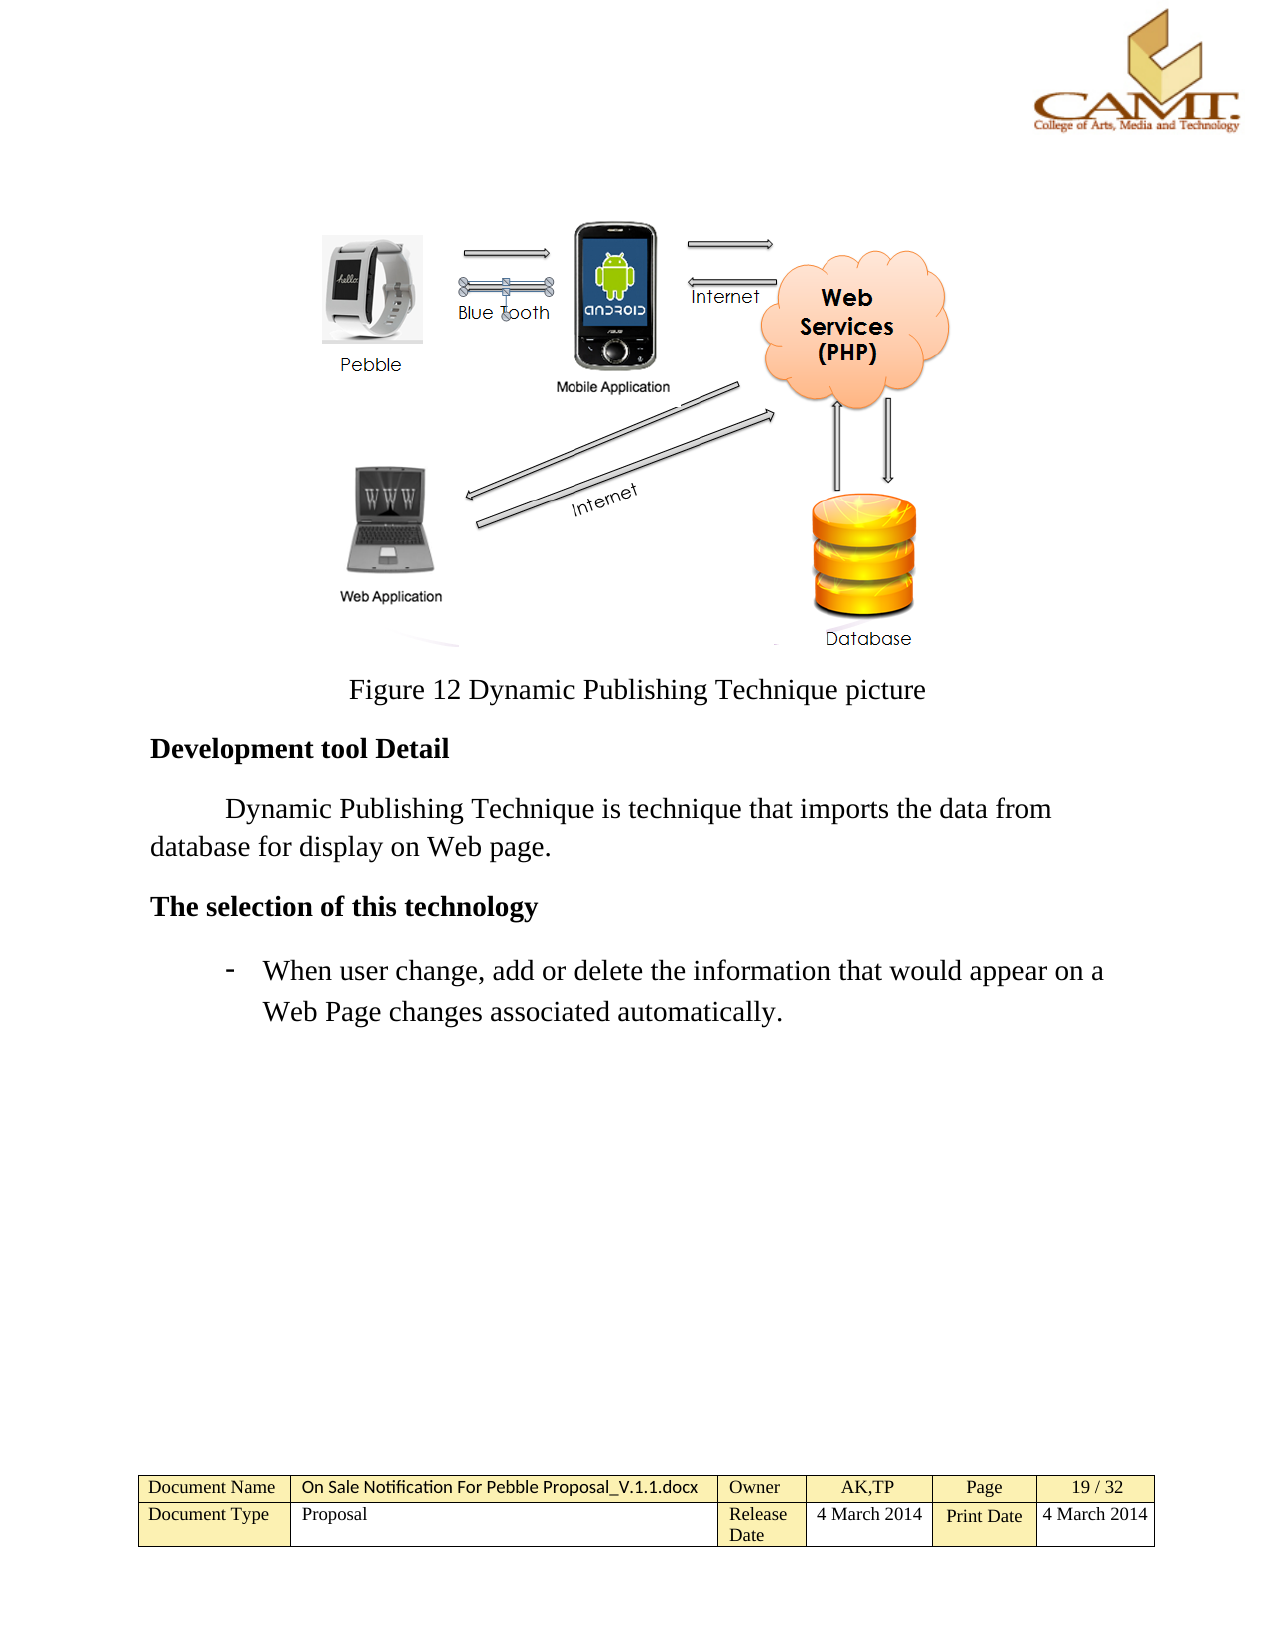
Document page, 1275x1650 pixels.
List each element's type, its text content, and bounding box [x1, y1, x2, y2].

text Figure 12 Dynamic Publishing Technique picture [150, 672, 1125, 706]
list When user change, add or delete the information that would appear on a Web Page changes associated automatically. [225, 948, 1125, 1027]
picture [1022, 0, 1246, 135]
picture [321, 209, 954, 647]
text The selection of this technology [150, 889, 1125, 922]
text Dynamic Publishing Technique is technique that imports the data from database for display on Web page. [150, 791, 1125, 863]
text Development tool Detail [150, 731, 1125, 765]
